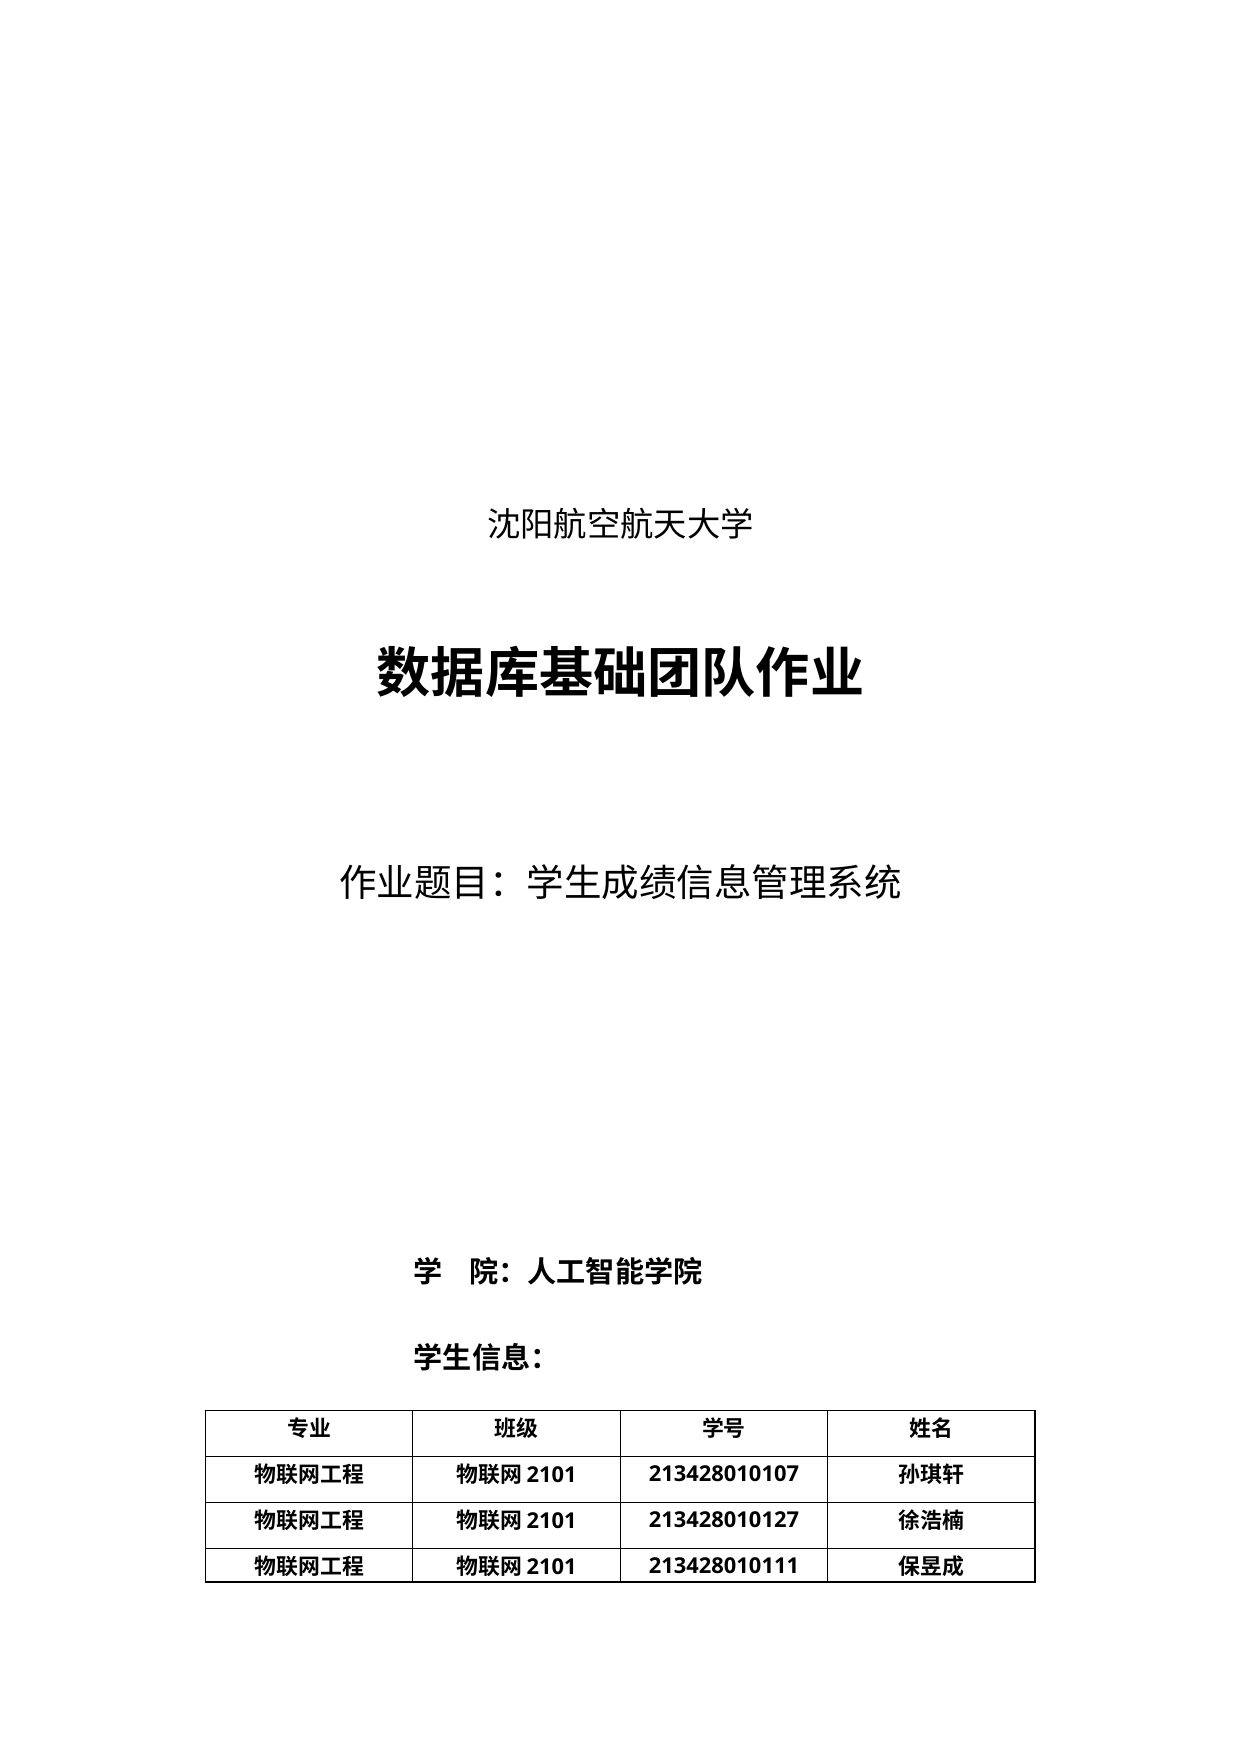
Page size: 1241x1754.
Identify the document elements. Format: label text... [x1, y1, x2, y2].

table_cell 物联网2101 [413, 1457, 620, 1502]
table_cell 物联网2101 [413, 1549, 620, 1581]
table_cell 213428010127 [621, 1503, 827, 1548]
table_cell 保昱成 [828, 1549, 1034, 1581]
table_cell 物联网工程 [206, 1503, 412, 1548]
table_cell 物联网工程 [206, 1549, 412, 1581]
table_cell 徐浩楠 [828, 1503, 1034, 1548]
text 作业题目：学生成绩信息管理系统 [187, 847, 1053, 912]
table_cell 213428010111 [621, 1549, 827, 1581]
table_cell 物联网2101 [413, 1503, 620, 1548]
text 沈阳航空航天大学 [187, 490, 1053, 555]
table_header 姓名 [828, 1411, 1034, 1456]
text 学生信息： [384, 1323, 1053, 1388]
table_header 学号 [621, 1411, 827, 1456]
table_cell 物联网工程 [206, 1457, 412, 1502]
text 学 院：人工智能学院 [384, 1237, 1053, 1302]
table_cell 孙琪轩 [828, 1457, 1034, 1502]
table_cell 213428010107 [621, 1457, 827, 1502]
text 数据库基础团队作业 [187, 620, 1053, 717]
table_header 班级 [413, 1411, 620, 1456]
table_header 专业 [206, 1411, 412, 1456]
